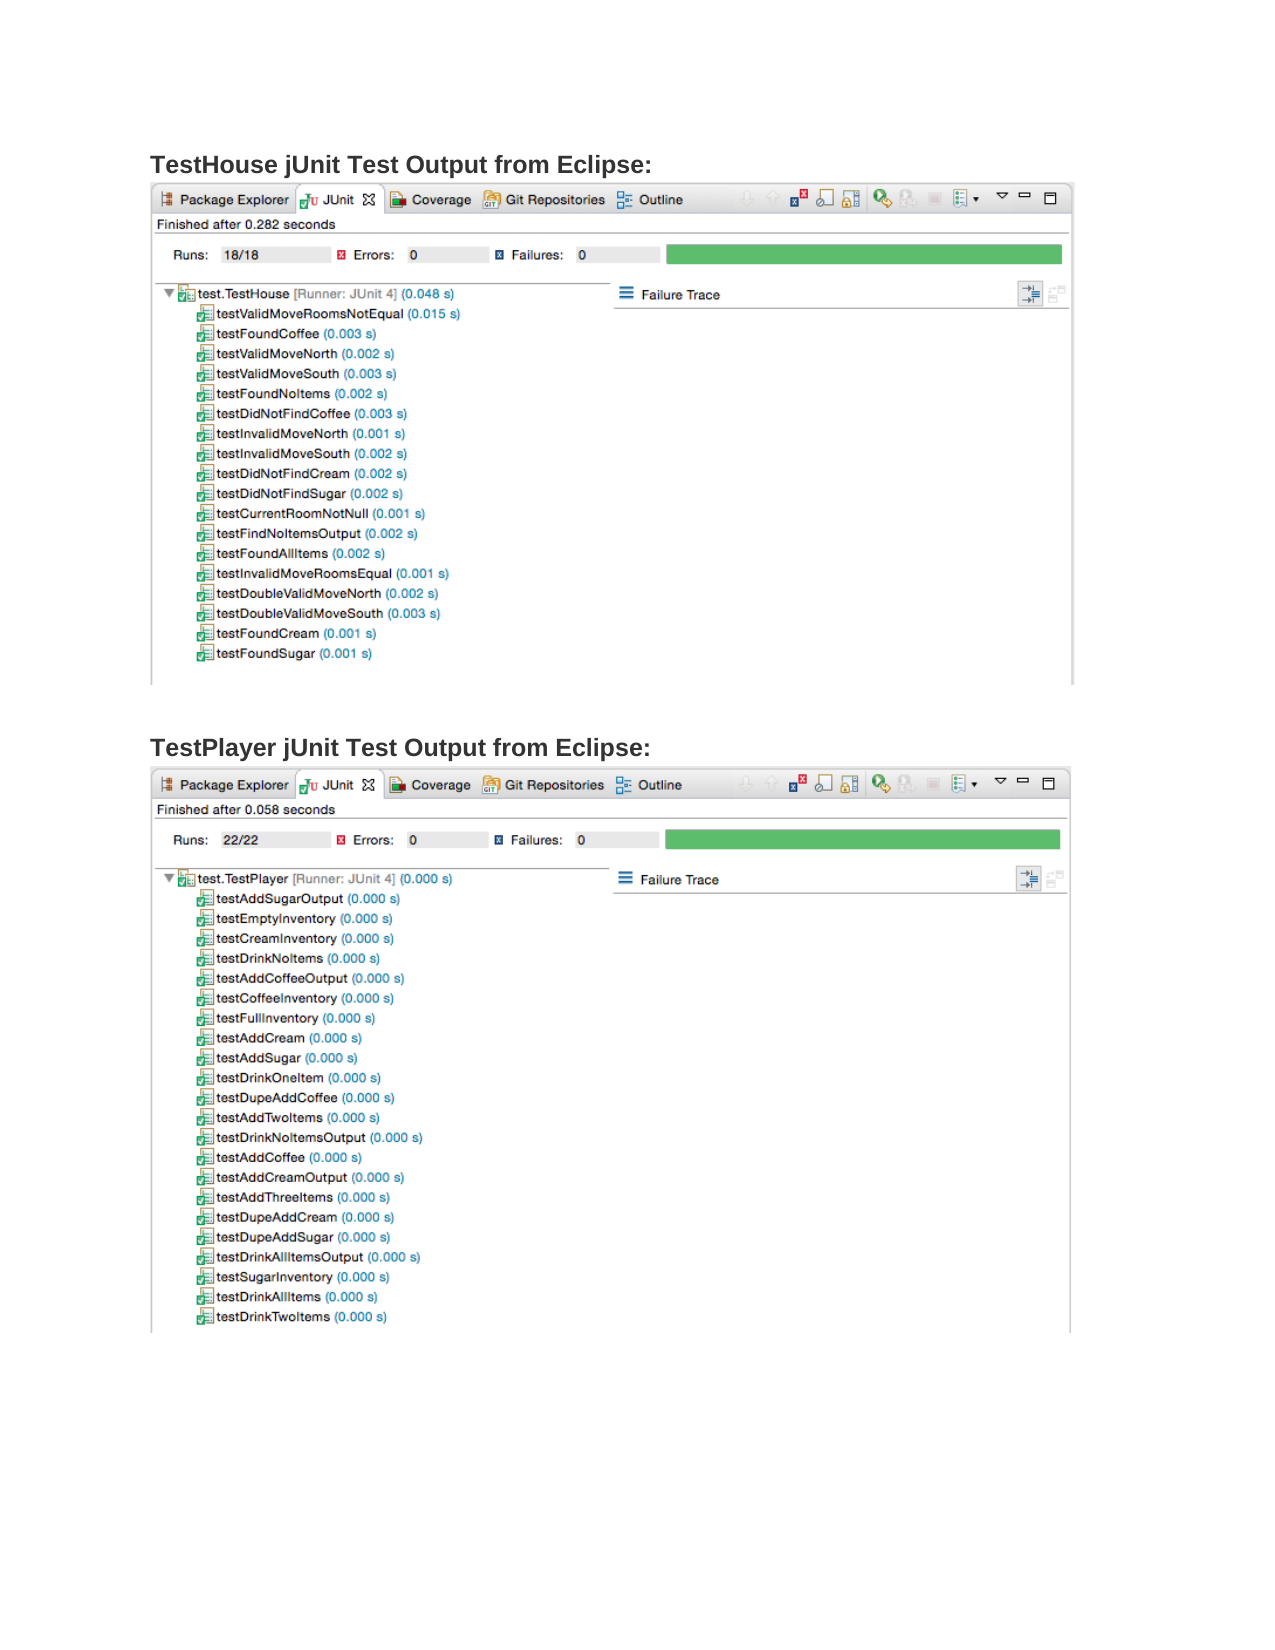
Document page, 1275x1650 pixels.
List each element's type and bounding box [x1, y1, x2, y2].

picture [150, 766, 1072, 1333]
text [150, 150, 1125, 1377]
picture [150, 182, 1075, 685]
